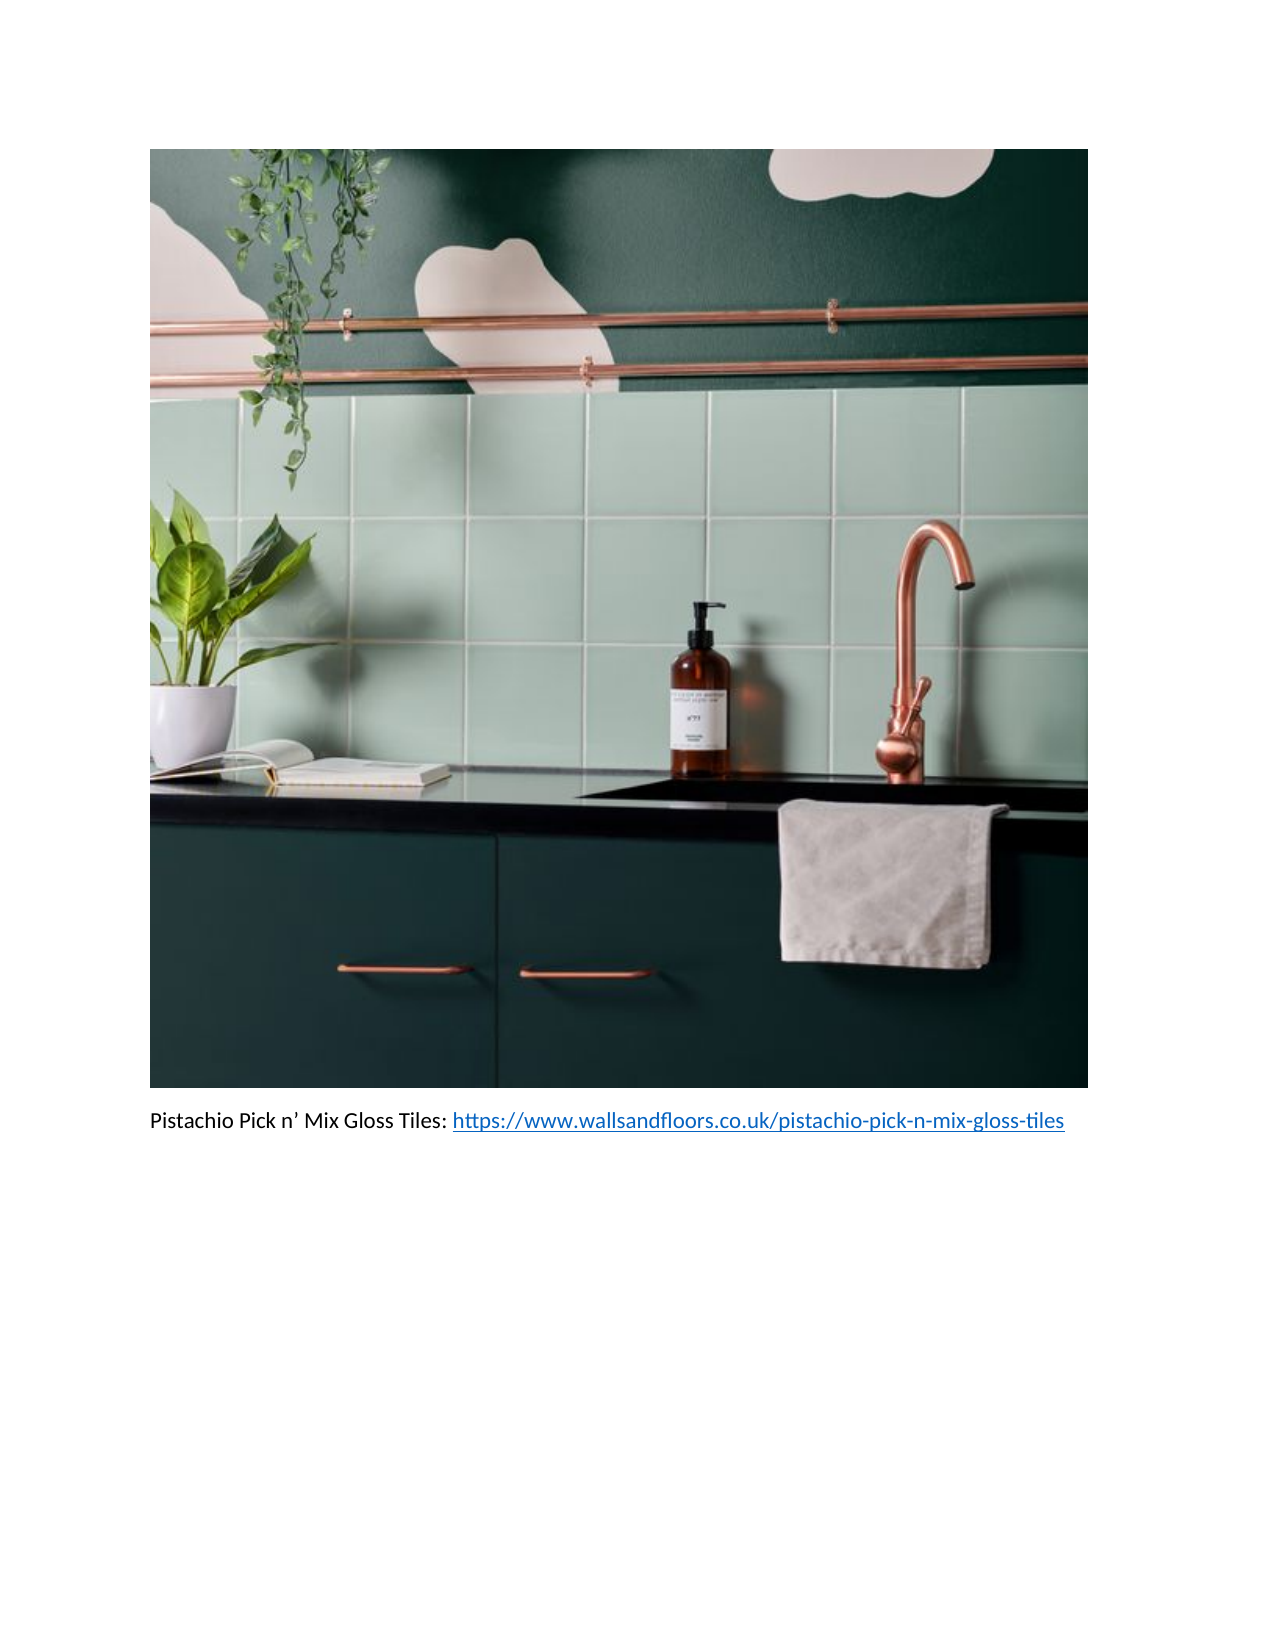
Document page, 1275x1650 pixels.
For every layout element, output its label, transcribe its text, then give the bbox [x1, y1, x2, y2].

text Pistachio Pick n’ Mix Gloss Tiles: https://www.wallsandfloors.co.uk/pistachio-pick-n-mix-gloss-tiles [150, 1106, 1125, 1134]
picture [150, 149, 1088, 1088]
